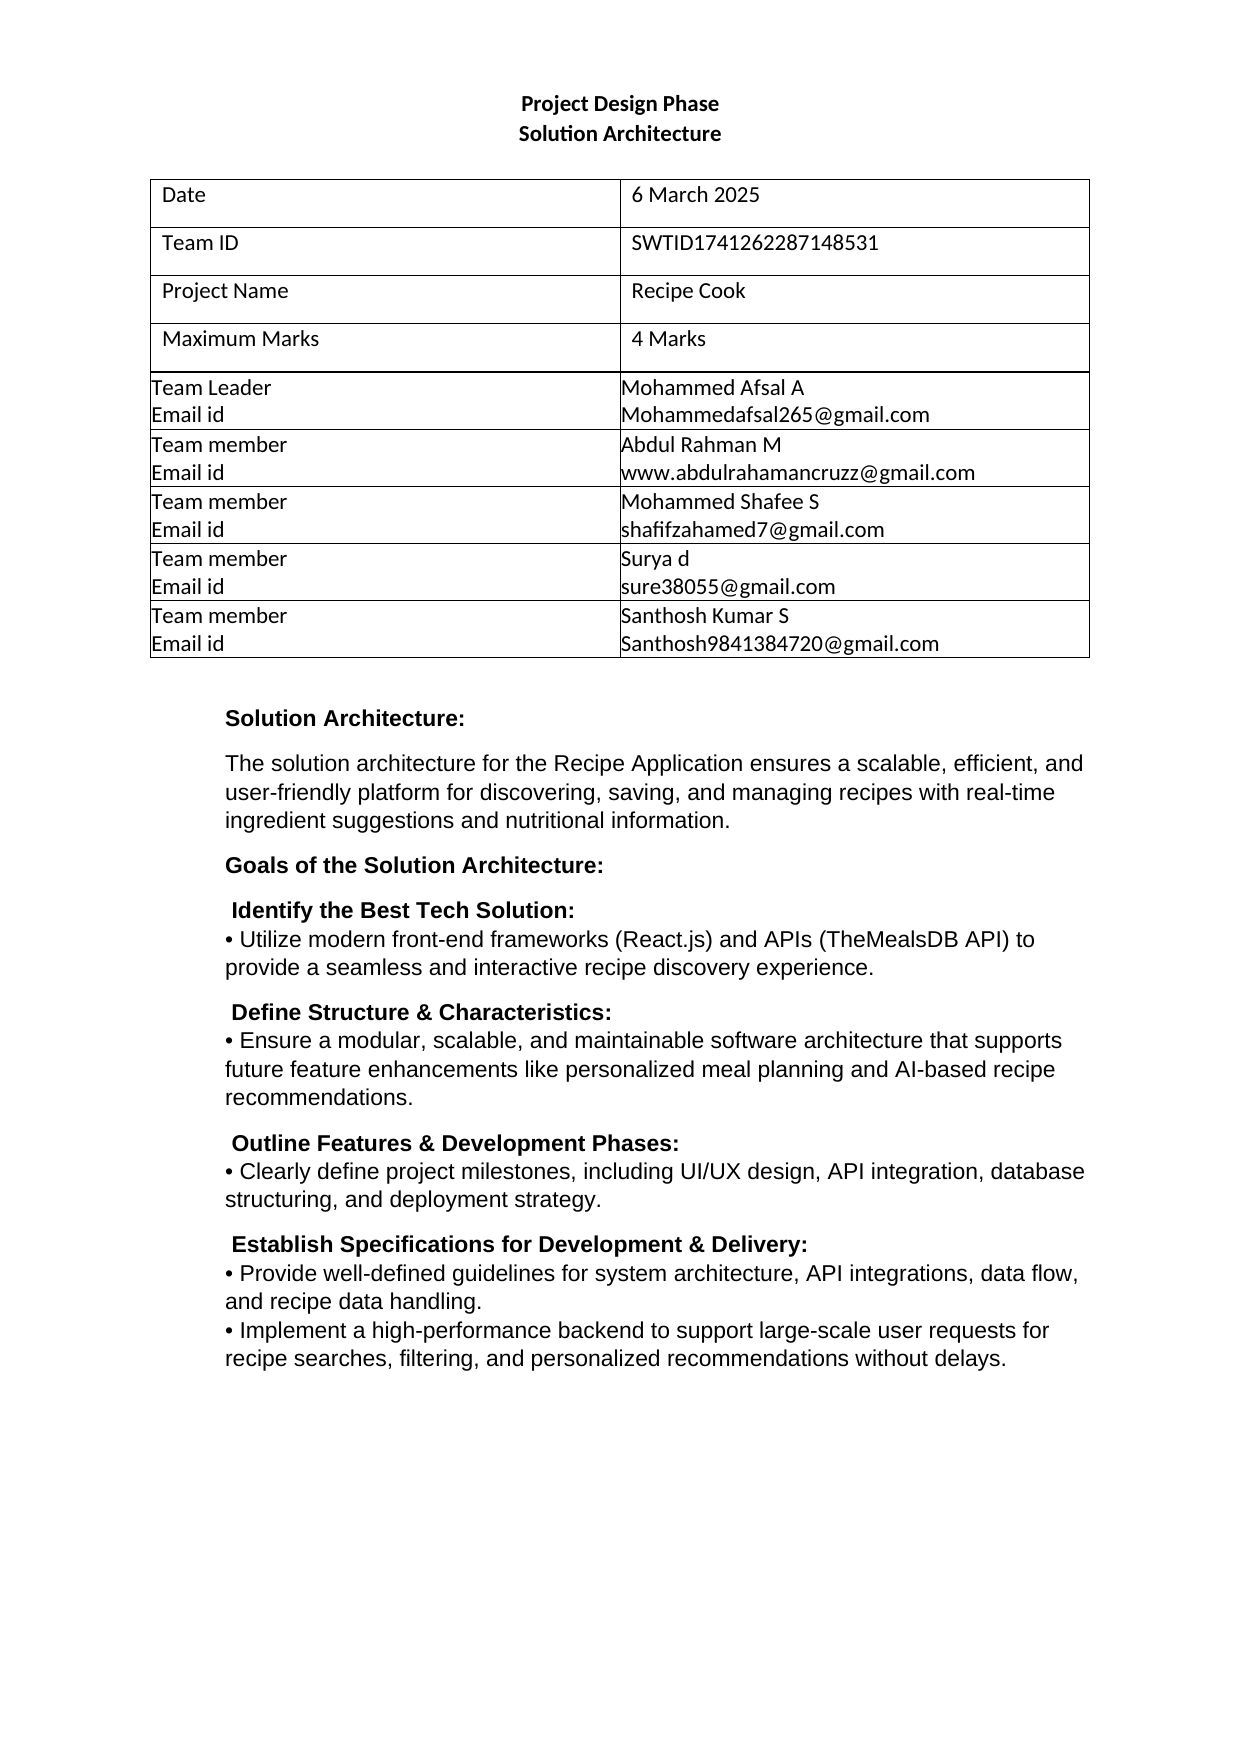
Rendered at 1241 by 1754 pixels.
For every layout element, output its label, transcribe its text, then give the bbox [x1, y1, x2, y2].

table_header 6 March 2025 [621, 180, 1089, 227]
table_cell Surya d sure38055@gmail.com [621, 544, 1089, 600]
text Outline Features & Development Phases: • Clearly define project milestones, including UI/UX design, API integration, database structuring, and deployment strategy. [225, 1129, 1090, 1213]
table_cell Maximum Marks [151, 324, 620, 371]
text Project Design Phase [150, 89, 1090, 117]
table_header Team Leader Email id [151, 373, 620, 429]
table_cell Abdul Rahman M www.abdulrahamancruzz@gmail.com [621, 430, 1089, 486]
text Identify the Best Tech Solution: • Utilize modern front-end frameworks (React.js) and APIs (TheMealsDB API) to provide a seamless and interactive recipe discovery experience. [225, 897, 1090, 980]
table_header Mohammed Afsal A Mohammedafsal265@gmail.com [621, 373, 1089, 429]
table_cell 4 Marks [621, 324, 1089, 371]
table_cell Project Name [151, 276, 620, 323]
table_cell SWTID1741262287148531 [621, 228, 1089, 275]
text Define Structure & Characteristics: • Ensure a modular, scalable, and maintainable software architecture that supports future feature enhancements like personalized meal planning and AI-based recipe recommendations. [225, 999, 1090, 1111]
table_cell Team member Email id [151, 430, 620, 486]
table_cell Team member Email id [151, 544, 620, 600]
table_cell Team ID [151, 228, 620, 275]
table_cell Recipe Cook [621, 276, 1089, 323]
table_cell Mohammed Shafee S shafifzahamed7@gmail.com [621, 487, 1089, 543]
table_header Date [151, 180, 620, 227]
text Solution Architecture: [225, 705, 1090, 731]
text The solution architecture for the Recipe Application ensures a scalable, efficient, and user-friendly platform for discovering, saving, and managing recipes with real-time ingredient suggestions and nutritional information. [225, 750, 1090, 833]
text Solution Architecture [150, 119, 1090, 147]
table_cell Team member Email id [151, 487, 620, 543]
text Establish Specifications for Development & Delivery: • Provide well-defined guidelines for system architecture, API integrations, data flow, and recipe data handling. • Implement a high-performance backend to support large-scale user requests for recipe searches, filtering, and personalized recommendations without delays. [225, 1231, 1090, 1372]
table_cell Santhosh Kumar S Santhosh9841384720@gmail.com [621, 601, 1089, 657]
text Goals of the Solution Architecture: [225, 852, 1090, 878]
table_cell Team member Email id [151, 601, 620, 657]
